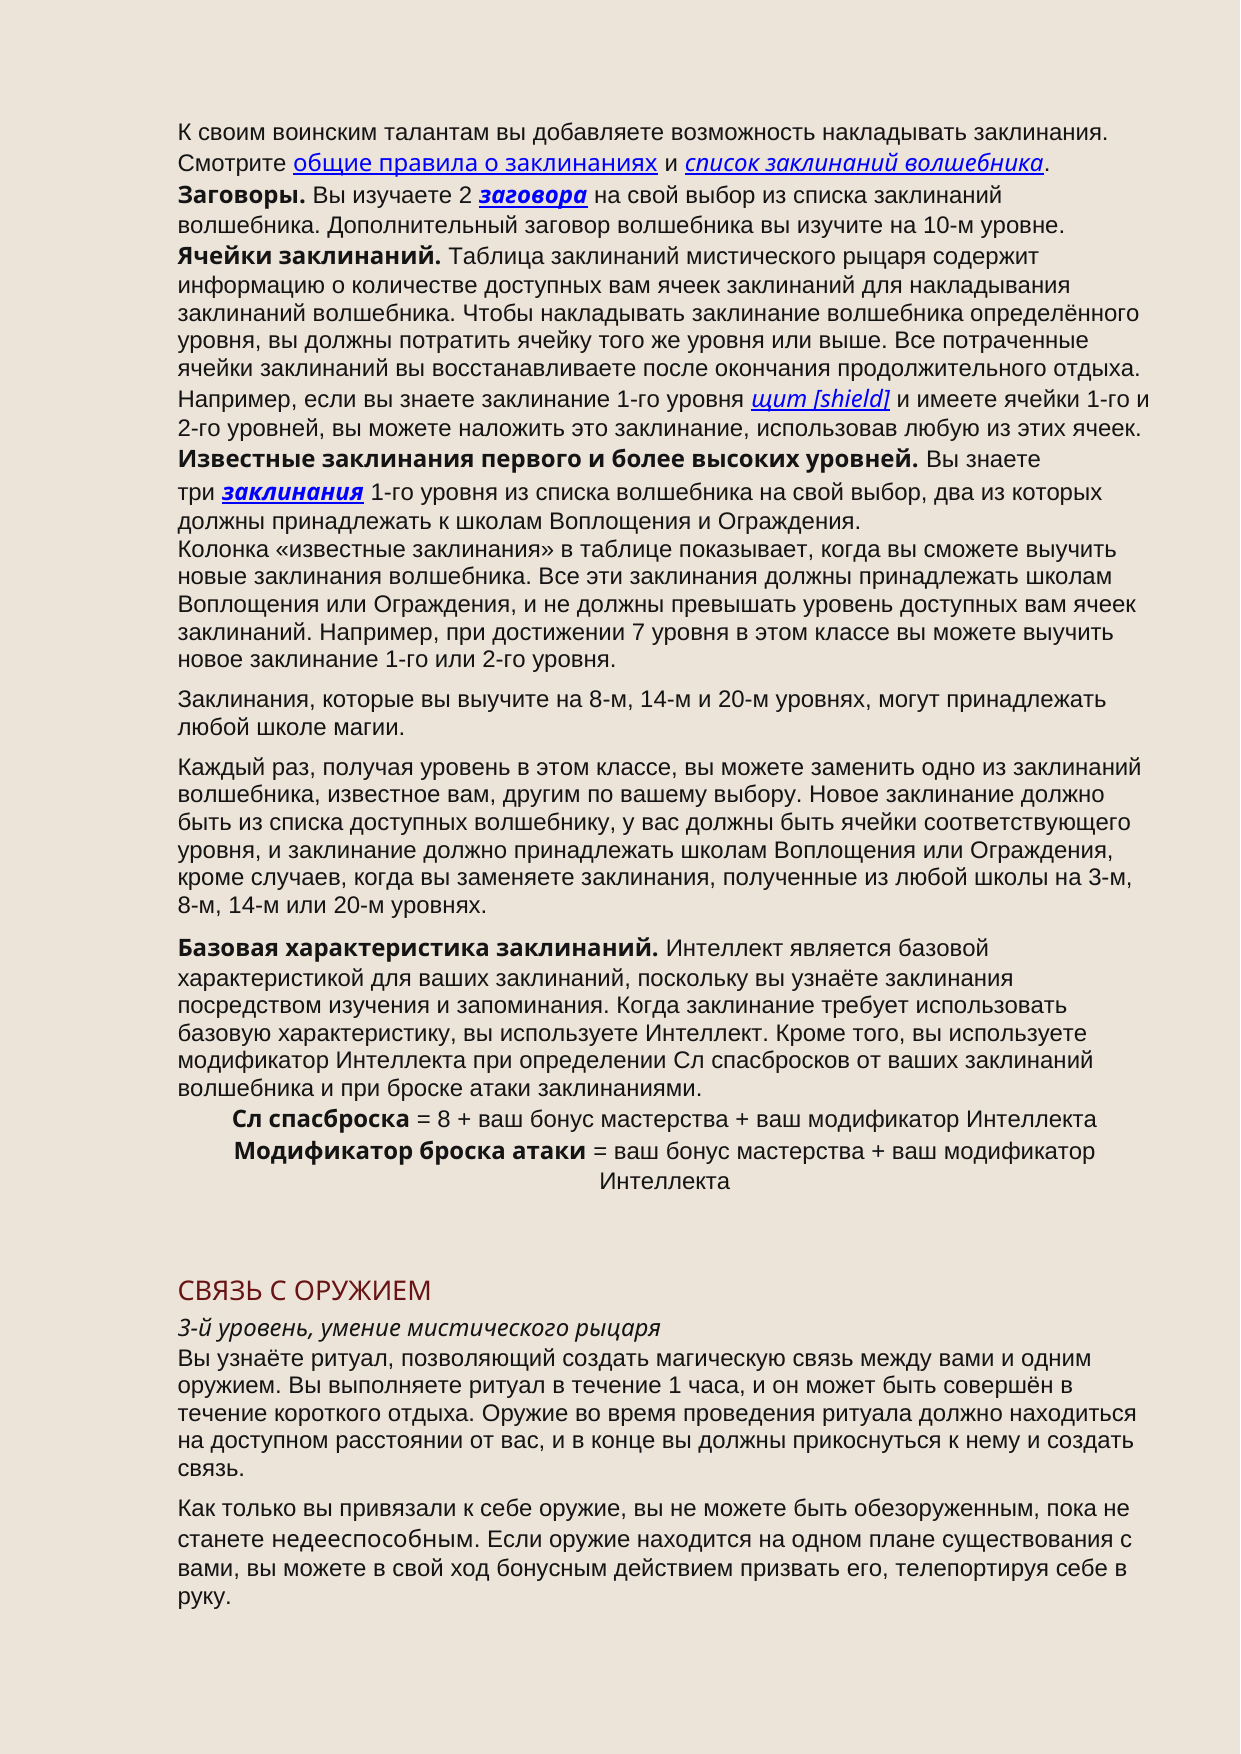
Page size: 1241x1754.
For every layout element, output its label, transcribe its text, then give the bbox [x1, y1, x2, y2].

text Ячейки заклинаний. Таблица заклинаний мистического рыцаря содержит информацию о количестве доступных вам ячеек заклинаний для накладывания заклинаний волшебника. Чтобы накладывать заклинание волшебника определённого уровня, вы должны потратить ячейку того же уровня или выше. Все потраченные ячейки заклинаний вы восстанавливаете после окончания продолжительного отдыха. [177, 238, 1152, 382]
text Известные заклинания первого и более высоких уровней. Вы знаете три заклинания 1-го уровня из списка волшебника на свой выбор, два из которых должны принадлежать к школам Воплощения и Ограждения. [177, 442, 1152, 534]
text Сл спасброска = 8 + ваш бонус мастерства + ваш модификатор Интеллекта [177, 1102, 1152, 1134]
text 3-й уровень, умение мистического рыцаря [177, 1311, 1152, 1343]
text Базовая характеристика заклинаний. Интеллект является базовой характеристикой для ваших заклинаний, поскольку вы узнаёте заклинания посредством изучения и запоминания. Когда заклинание требует использовать базовую характеристику, вы используете Интеллект. Кроме того, вы используете модификатор Интеллекта при определении Сл спасбросков от ваших заклинаний волшебника и при броске атаки заклинаниями. [177, 931, 1152, 1102]
text Заговоры. Вы изучаете 2 заговора на свой выбор из списка заклинаний волшебника. Дополнительный заговор волшебника вы изучите на 10-м уровне. [177, 178, 1152, 238]
text Модификатор броска атаки = ваш бонус мастерства + ваш модификатор Интеллекта [177, 1134, 1152, 1194]
text Колонка «известные заклинания» в таблице показывает, когда вы сможете выучить новые заклинания волшебника. Все эти заклинания должны принадлежать школам Воплощения или Ограждения, и не должны превышать уровень доступных вам ячеек заклинаний. Например, при достижении 7 уровня в этом классе вы можете выучить новое заклинание 1-го или 2-го уровня. [177, 534, 1152, 673]
text Каждый раз, получая уровень в этом классе, вы можете заменить одно из заклинаний волшебника, известное вам, другим по вашему выбору. Новое заклинание должно быть из списка доступных волшебнику, у вас должны быть ячейки соответствующего уровня, и заклинание должно принадлежать школам Воплощения или Ограждения, кроме случаев, когда вы заменяете заклинания, полученные из любой школы на 3-м, 8-м, 14-м или 20-м уровнях. [177, 753, 1152, 918]
text Как только вы привязали к себе оружие, вы не можете быть обезоруженным, пока не станете недееспособным. Если оружие находится на одном плане существования с вами, вы можете в свой ход бонусным действием призвать его, телепортируя себе в руку. [177, 1494, 1152, 1609]
text Например, если вы знаете заклинание 1-го уровня щит [shield] и имеете ячейки 1-го и 2-го уровней, вы можете наложить это заклинание, использовав любую из этих ячеек. [177, 382, 1152, 442]
text Вы узнаёте ритуал, позволяющий создать магическую связь между вами и одним оружием. Вы выполняете ритуал в течение 1 часа, и он может быть совершён в течение короткого отдыха. Оружие во время проведения ритуала должно находиться на доступном расстоянии от вас, и в конце вы должны прикоснуться к нему и создать связь. [177, 1343, 1152, 1481]
text Заклинания, которые вы выучите на 8-м, 14-м и 20-м уровнях, могут принадлежать любой школе магии. [177, 685, 1152, 740]
text К своим воинским талантам вы добавляете возможность накладывать заклинания. Смотрите общие правила о заклинаниях и список заклинаний волшебника. [177, 118, 1152, 178]
subtitle СВЯЗЬ С ОРУЖИЕМ [177, 1271, 1152, 1308]
